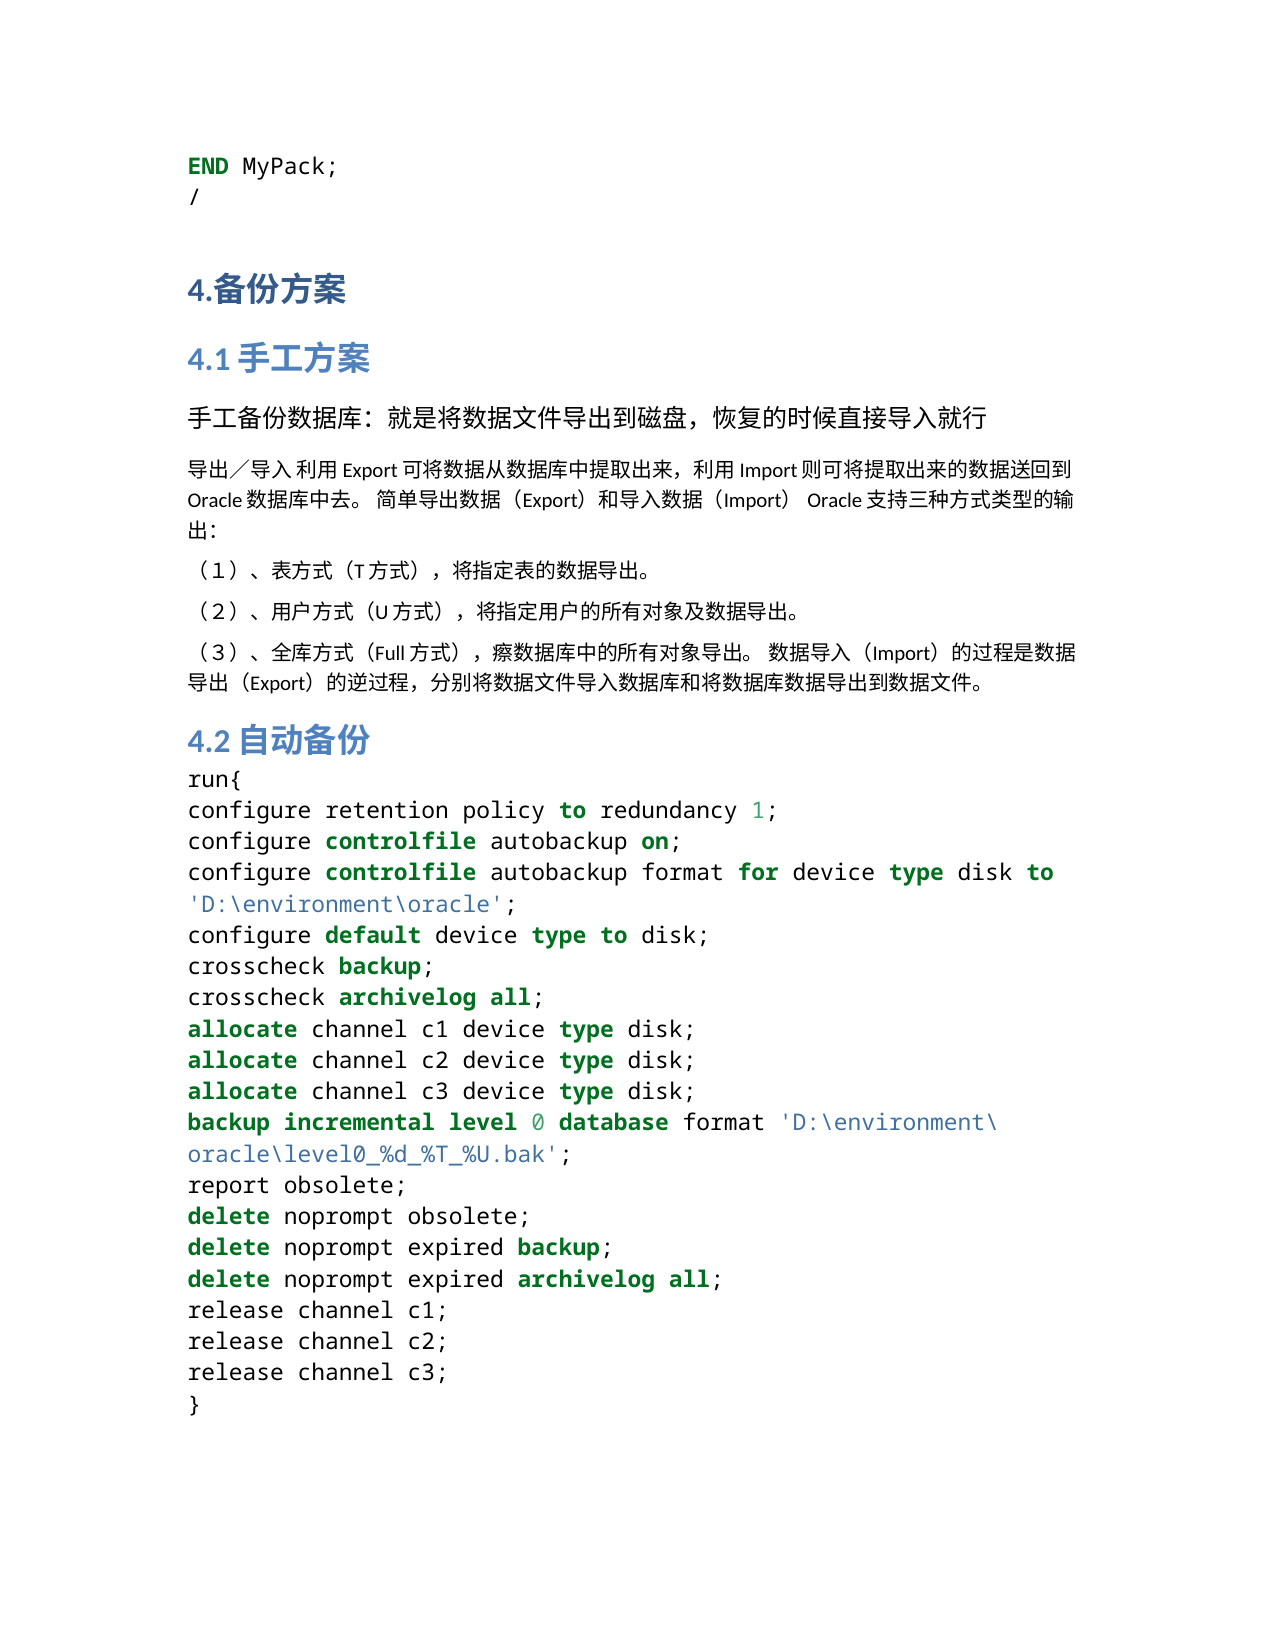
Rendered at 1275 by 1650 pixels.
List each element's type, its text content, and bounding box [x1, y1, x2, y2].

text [187, 150, 1087, 212]
subtitle 4.2自动备份 [187, 717, 1087, 762]
text run{ configure retention policy to redundancy 1; configure controlfile autobackup on; configure controlfile autobackup format for device type disk to 'D:\environment\oracle'; configure default device type to disk; crosscheck backup; crosscheck archivelog all; allocate channel c1 device type disk; allocate channel c2 device type disk; allocate channel c3 device type disk; backup incremental level 0 database format 'D:\environment\oracle\level0_%d_%T_%U.bak'; report obsolete; delete noprompt obsolete; delete noprompt expired backup; delete noprompt expired archivelog all; release channel c1; release channel c2; release channel c3; } [187, 762, 1087, 1419]
text （１）、表方式（T方式），将指定表的数据导出。 [187, 554, 1087, 585]
subtitle 4.1手工方案 [187, 332, 1087, 380]
text （２）、用户方式（U方式），将指定用户的所有对象及数据导出。 [187, 595, 1087, 625]
text 导出／导入 利用Export可将数据从数据库中提取出来，利用Import则可将提取出来的数据送回到Oracle数据库中去。 简单导出数据（Export）和导入数据（Import） Oracle支持三种方式类型的输出： [187, 453, 1087, 544]
text （３）、全库方式（Full方式），瘵数据库中的所有对象导出。 数据导入（Import）的过程是数据导出（Export）的逆过程，分别将数据文件导入数据库和将数据库数据导出到数据文件。 [187, 636, 1087, 696]
text 手工备份数据库：就是将数据文件导出到磁盘，恢复的时候直接导入就行 [187, 398, 1087, 435]
subtitle 4.备份方案 [187, 262, 1087, 311]
